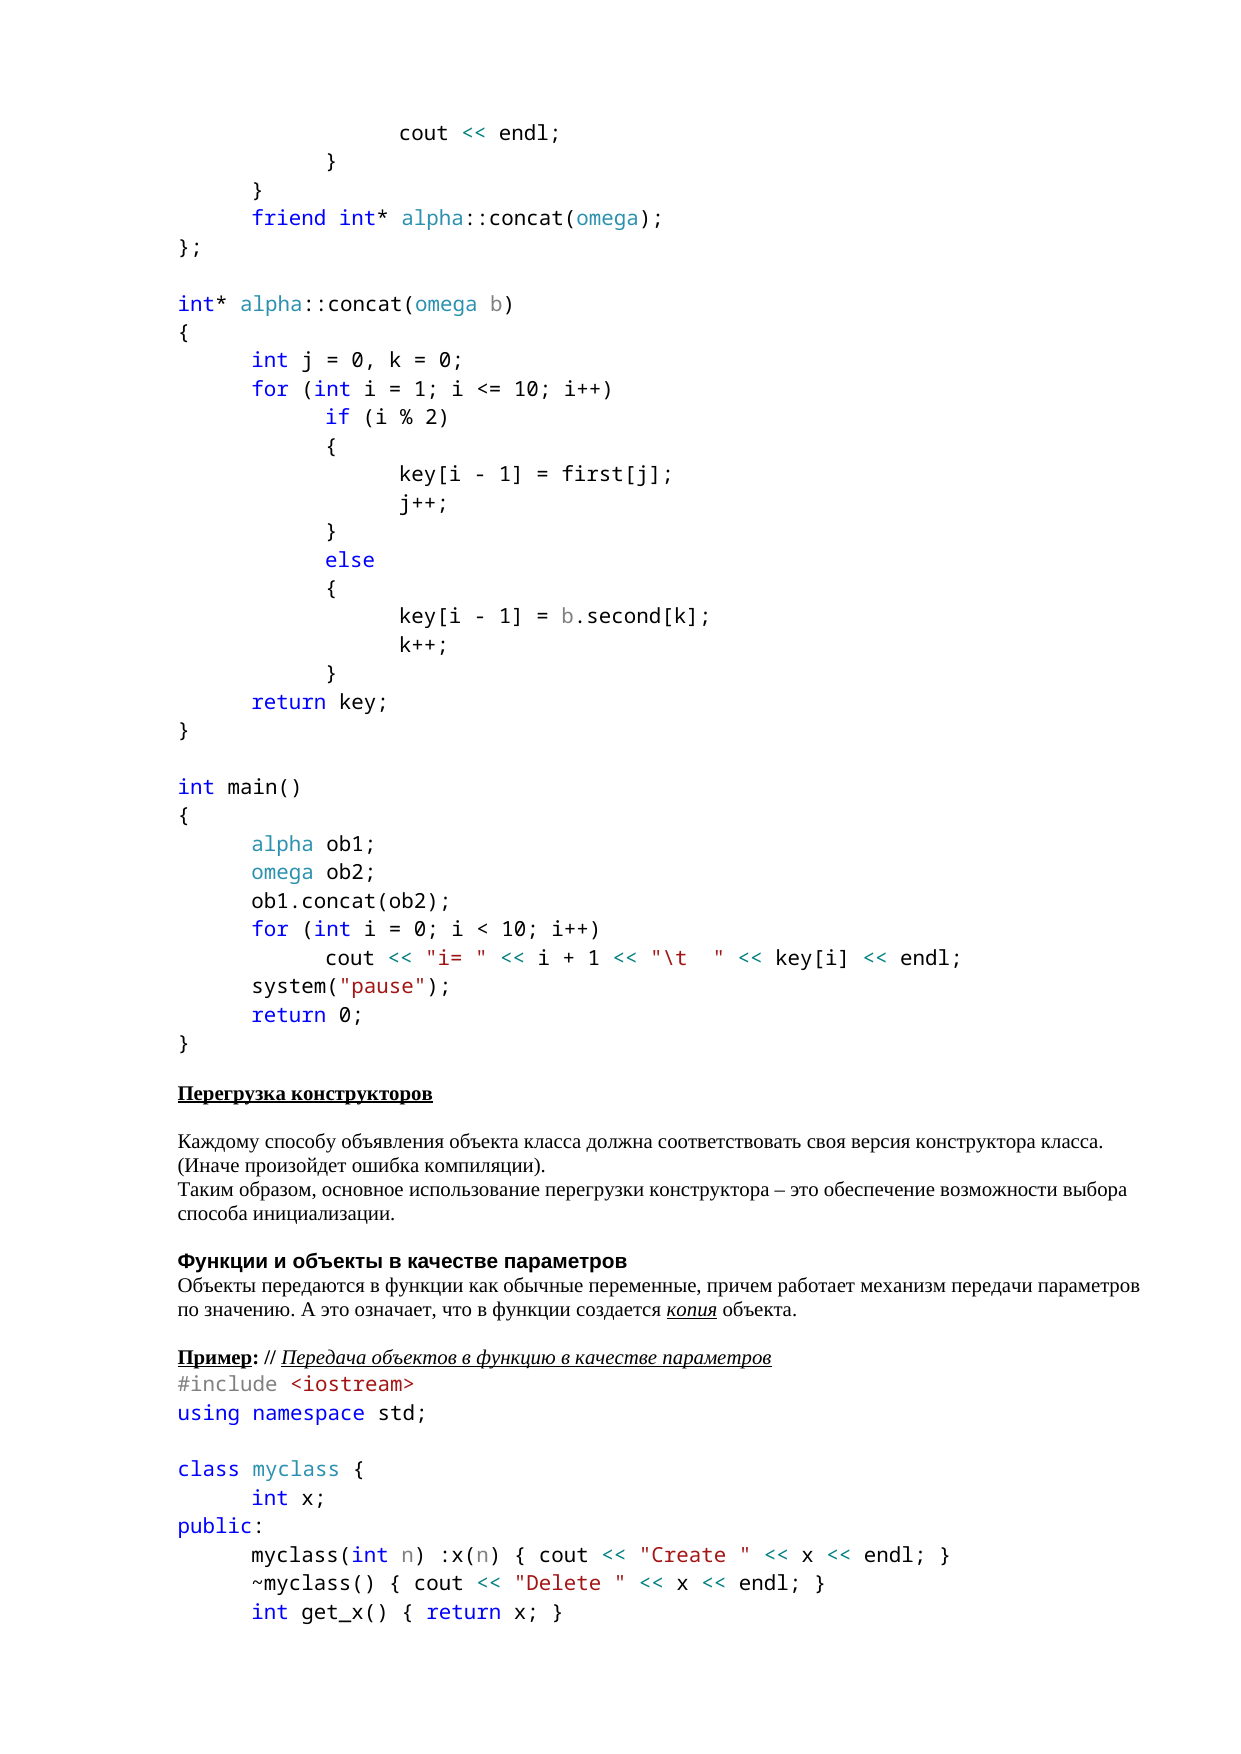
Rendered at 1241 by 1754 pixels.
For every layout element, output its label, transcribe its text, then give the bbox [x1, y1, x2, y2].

text key[i - 1] = b.second[k]; [177, 602, 1152, 630]
text Объекты передаются в функции как обычные переменные, причем работает механизм передачи параметров по значению. А это означает, что в функции создается копия объекта. [177, 1273, 1152, 1321]
text key[i - 1] = first[j]; [177, 459, 1152, 488]
text } [177, 147, 1152, 175]
text Каждому способу объявления объекта класса должна соответствовать своя версия конструктора класса. (Иначе произойдет ошибка компиляции). [177, 1129, 1152, 1177]
text cout << endl; [177, 118, 1152, 147]
text cout << "i= " << i + 1 << "\t " << key[i] << endl; [177, 943, 1152, 971]
text } [177, 1028, 1152, 1057]
text omega ob2; [177, 857, 1152, 886]
text using namespace std; [177, 1398, 1152, 1426]
text else [177, 545, 1152, 573]
text { [177, 431, 1152, 459]
text myclass(int n) :x(n) { cout << "Create " << x << endl; } [177, 1540, 1152, 1568]
text int x; [177, 1483, 1152, 1511]
text class myclass { [177, 1454, 1152, 1483]
text alpha ob1; [177, 829, 1152, 857]
text #include <iostream> [177, 1369, 1152, 1398]
text return key; [177, 687, 1152, 715]
text Перегрузка конструкторов [177, 1081, 1152, 1105]
text ob1.concat(ob2); [177, 886, 1152, 914]
text return 0; [177, 1000, 1152, 1028]
text int main() [177, 772, 1152, 801]
text } [177, 715, 1152, 744]
text Таким образом, основное использование перегрузки конструктора – это обеспечение возможности выбора способа инициализации. [177, 1177, 1152, 1225]
text ~myclass() { cout << "Delete " << x << endl; } [177, 1568, 1152, 1597]
text if (i % 2) [177, 402, 1152, 431]
text system("pause"); [177, 971, 1152, 1000]
text } [177, 175, 1152, 203]
text int* alpha::concat(omega b) [177, 289, 1152, 317]
text for (int i = 0; i < 10; i++) [177, 914, 1152, 943]
text { [177, 801, 1152, 829]
text for (int i = 1; i <= 10; i++) [177, 374, 1152, 402]
text j++; [177, 488, 1152, 516]
text } [177, 516, 1152, 545]
text public: [177, 1511, 1152, 1540]
text int get_x() { return x; } [177, 1597, 1152, 1625]
subtitle Функции и объекты в качестве параметров [177, 1249, 1152, 1273]
text friend int* alpha::concat(omega); [177, 203, 1152, 232]
text }; [177, 232, 1152, 260]
text } [177, 658, 1152, 687]
text int j = 0, k = 0; [177, 346, 1152, 374]
text { [177, 573, 1152, 602]
text k++; [177, 630, 1152, 658]
text Пример: // Передача объектов в функцию в качестве параметров [177, 1345, 1152, 1369]
text { [177, 317, 1152, 346]
